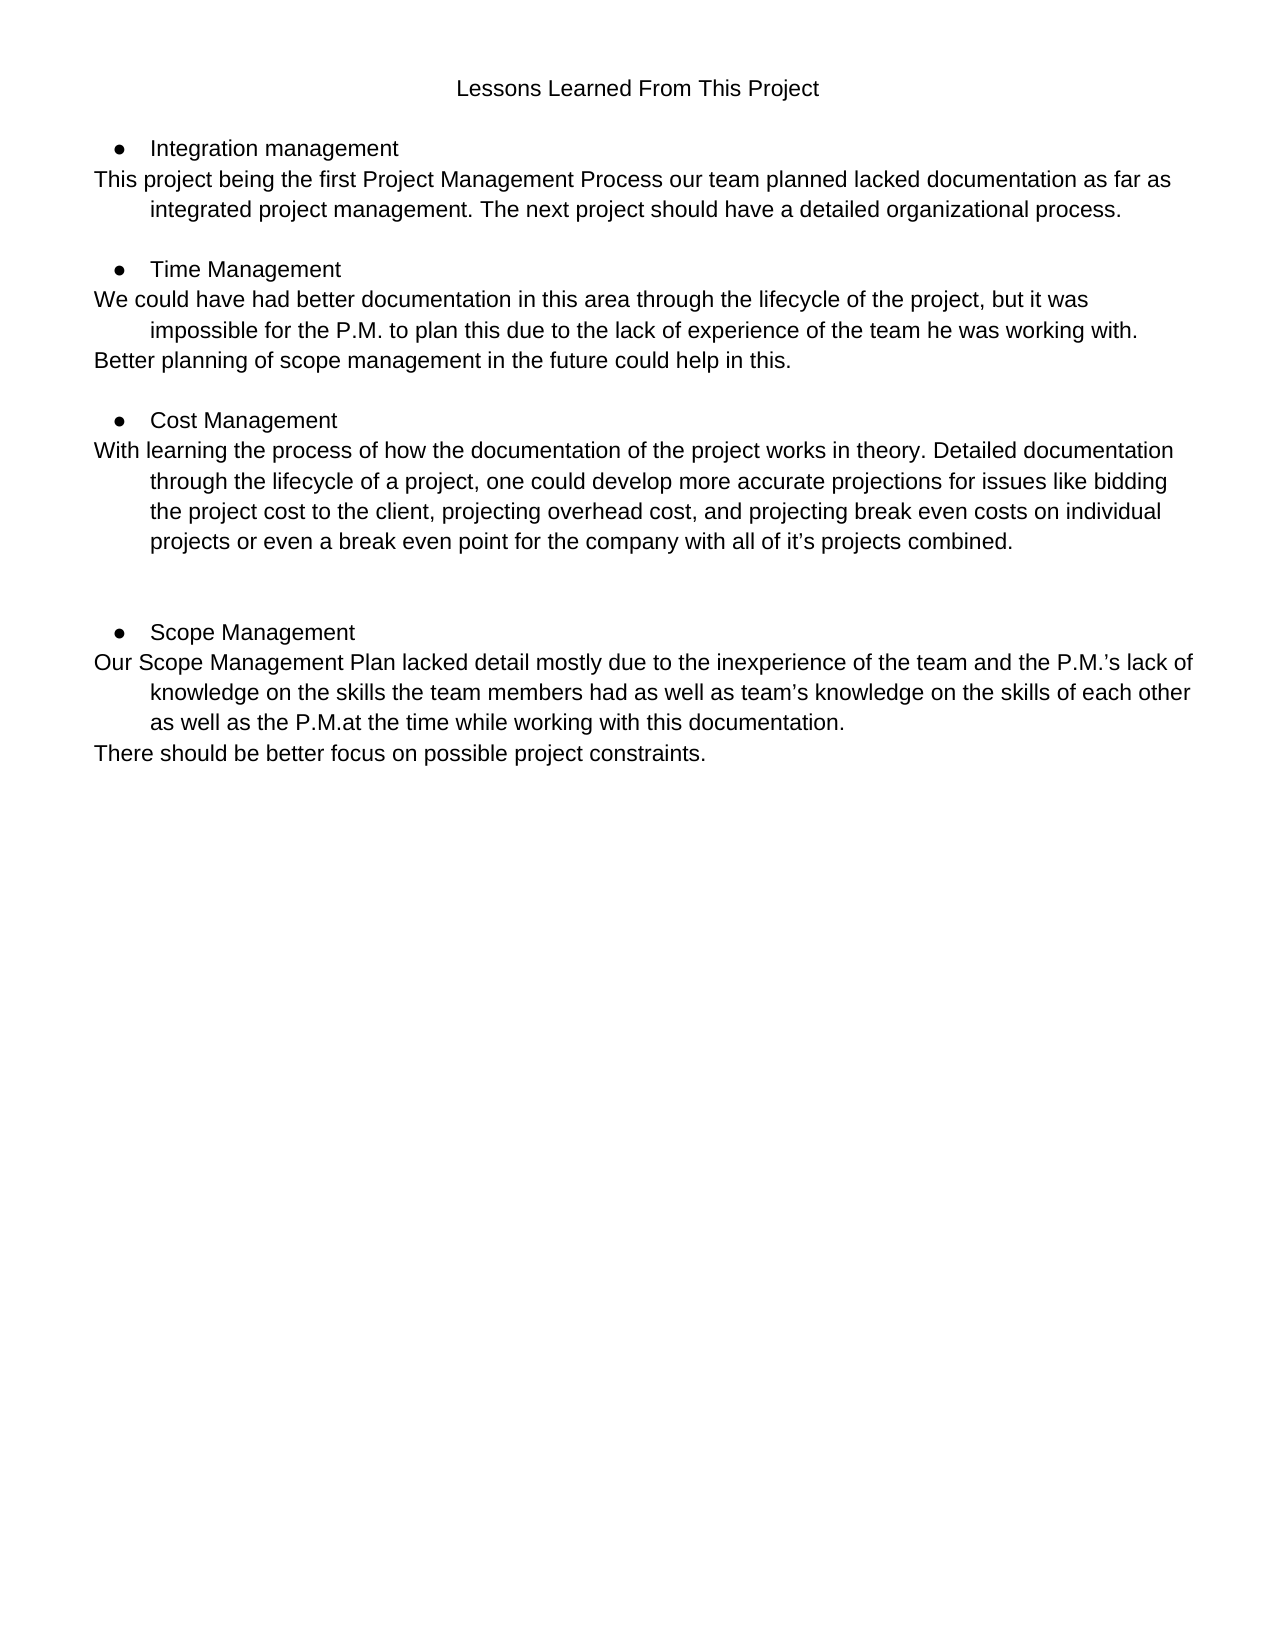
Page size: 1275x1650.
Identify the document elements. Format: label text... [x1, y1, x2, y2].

list Scope Management [112, 619, 1200, 645]
text Better planning of scope management in the future could help in this. [94, 347, 1200, 373]
text With learning the process of how the documentation of the project works in theory. Detailed documentation through the lifecycle of a project, one could develop more accurate projections for issues like bidding the project cost to the client, projecting overhead cost, and projecting break even costs on individual projects or even a break even point for the company with all of it’s projects combined. [94, 437, 1200, 554]
text There should be better focus on possible project constraints. [94, 739, 1200, 766]
list Integration management [112, 135, 1200, 162]
list Cost Management [112, 407, 1200, 434]
text Our Scope Management Plan lacked detail mostly due to the inexperience of the team and the P.M.’s lack of knowledge on the skills the team members had as well as team’s knowledge on the skills of each other as well as the P.M.at the time while working with this documentation. [94, 649, 1200, 736]
list Time Management [112, 256, 1200, 283]
text This project being the first Project Management Process our team planned lacked documentation as far as integrated project management. The next project should have a detailed organizational process. [94, 166, 1200, 222]
text We could have had better documentation in this area through the lifecycle of the project, but it was impossible for the P.M. to plan this due to the lack of experience of the team he was working with. [94, 286, 1200, 343]
text Lessons Learned From This Project [75, 75, 1200, 101]
